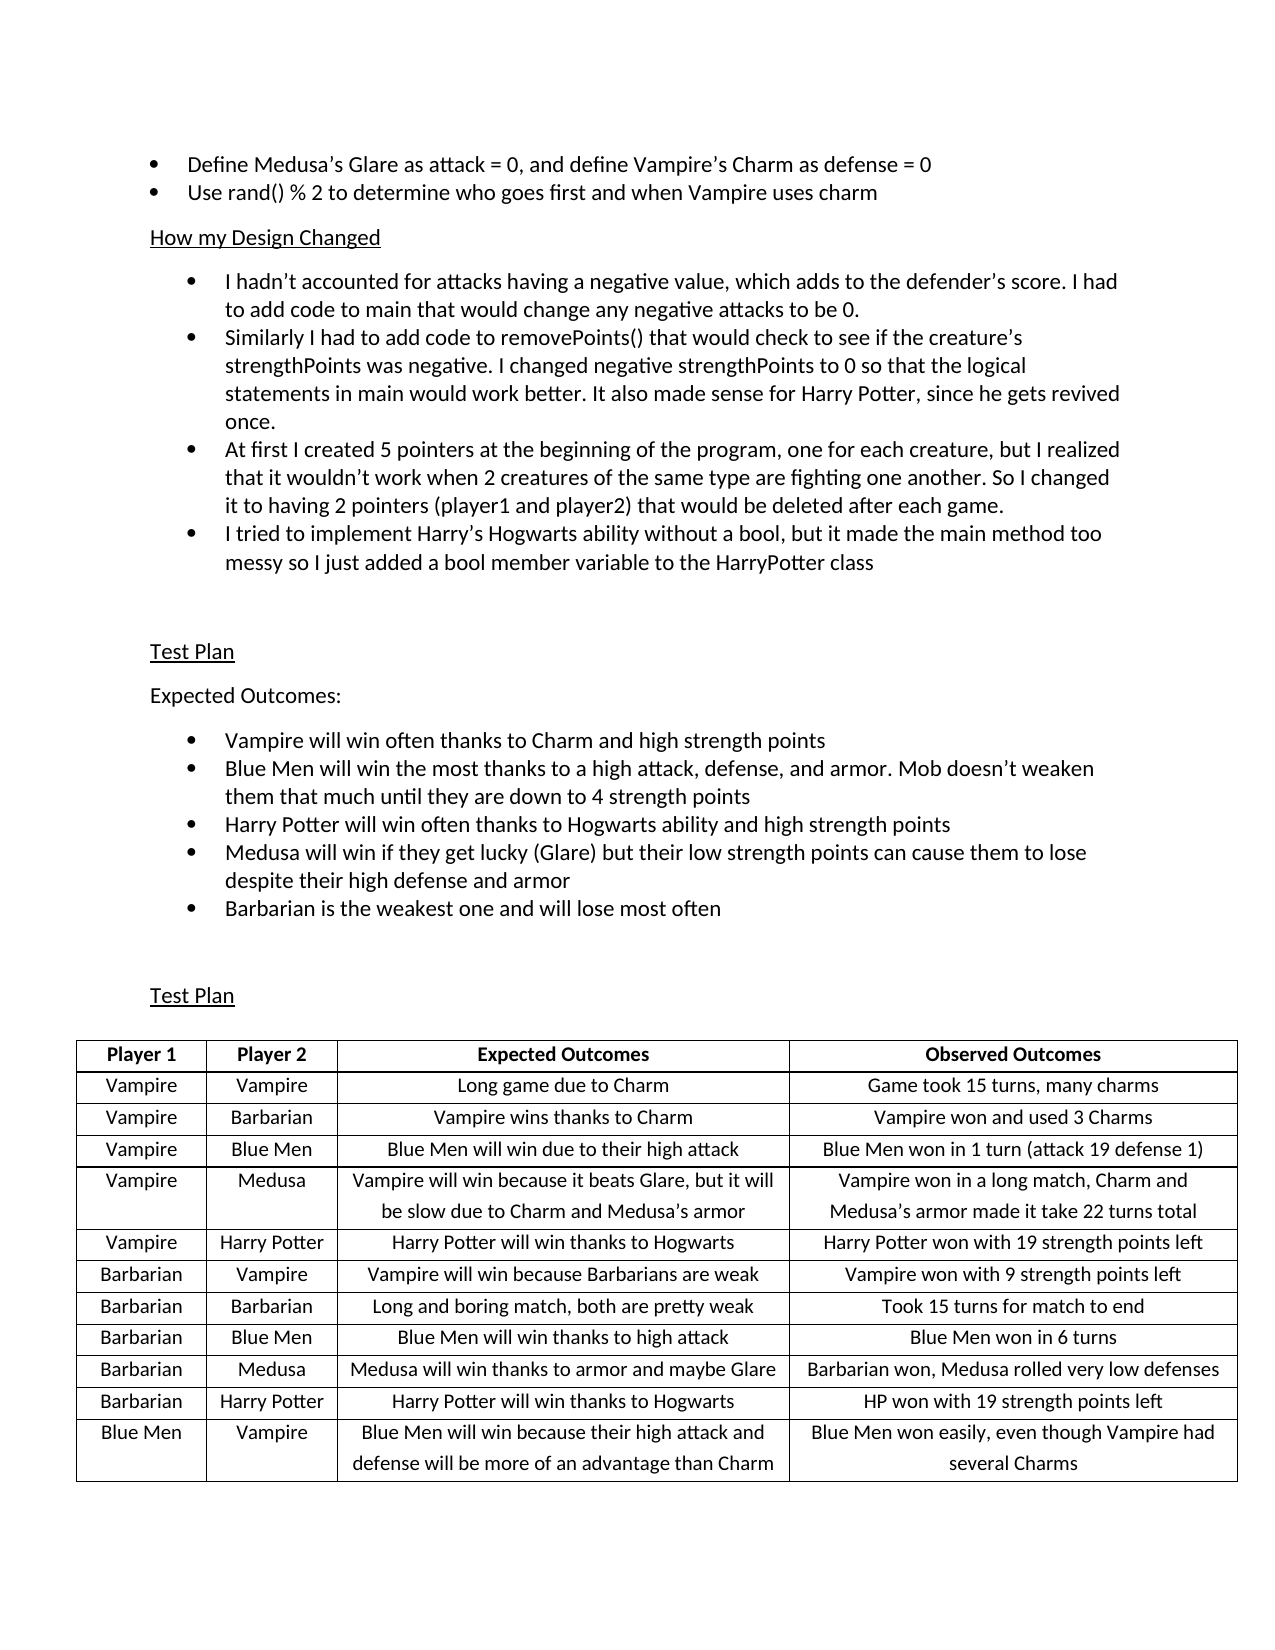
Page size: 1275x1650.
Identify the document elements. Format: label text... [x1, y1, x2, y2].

table_cell Barbarian [77, 1356, 206, 1387]
table_cell Vampire will win because it beats Glare, but it will be slow due to Charm and Medusa’s armor [338, 1168, 789, 1228]
table_cell Vampire won and used 3 Charms [790, 1104, 1237, 1135]
table_cell Vampire [77, 1104, 206, 1135]
table_header Observed Outcomes [790, 1041, 1237, 1071]
table_cell Took 15 turns for match to end [790, 1293, 1237, 1323]
table_cell Vampire [77, 1073, 206, 1103]
table_cell Barbarian won, Medusa rolled very low defenses [790, 1356, 1237, 1387]
table_header Player 1 [77, 1041, 206, 1071]
list Barbarian is the weakest one and will lose most often [187, 894, 1125, 922]
text How my Design Changed [150, 223, 1125, 251]
table_cell Medusa [207, 1168, 337, 1228]
table_cell Blue Men [77, 1420, 206, 1481]
text Test Plan [150, 637, 1125, 665]
list Similarly I had to add code to removePoints() that would check to see if the creature’s strengthPoints was negative. I changed negative strengthPoints to 0 so that the logical statements in main would work better. It also made sense for Harry Potter, since he gets revived once. [187, 323, 1125, 436]
list Medusa will win if they get lucky (Glare) but their low strength points can cause them to lose despite their high defense and armor [187, 838, 1125, 894]
table_cell Blue Men will win due to their high attack [338, 1136, 789, 1166]
table_cell HP won with 19 strength points left [790, 1388, 1237, 1418]
table_cell Vampire won in a long match, Charm and Medusa’s armor made it take 22 turns total [790, 1168, 1237, 1228]
table_cell Blue Men will win because their high attack and defense will be more of an advantage than Charm [338, 1420, 789, 1481]
table_cell Blue Men won in 1 turn (attack 19 defense 1) [790, 1136, 1237, 1166]
list Use rand() % 2 to determine who goes first and when Vampire uses charm [150, 178, 1125, 206]
table_cell Barbarian [77, 1325, 206, 1355]
table_header Player 2 [207, 1041, 337, 1071]
table_cell Harry Potter won with 19 strength points left [790, 1230, 1237, 1260]
table_cell Vampire [77, 1136, 206, 1166]
table_cell Blue Men won in 6 turns [790, 1325, 1237, 1355]
table_cell Vampire will win because Barbarians are weak [338, 1261, 789, 1292]
table_cell Blue Men will win thanks to high attack [338, 1325, 789, 1355]
table_cell Harry Potter will win thanks to Hogwarts [338, 1388, 789, 1418]
table_cell Long game due to Charm [338, 1073, 789, 1103]
list At first I created 5 pointers at the beginning of the program, one for each creature, but I realized that it wouldn’t work when 2 creatures of the same type are fighting one another. So I changed it to having 2 pointers (player1 and player2) that would be deleted after each game. [187, 436, 1125, 519]
table_cell Long and boring match, both are pretty weak [338, 1293, 789, 1323]
table_cell Blue Men [207, 1325, 337, 1355]
table_cell Harry Potter [207, 1230, 337, 1260]
table_cell Vampire [77, 1230, 206, 1260]
list Blue Men will win the most thanks to a high attack, defense, and armor. Mob doesn’t weaken them that much until they are down to 4 strength points [187, 754, 1125, 810]
list Define Medusa’s Glare as attack = 0, and define Vampire’s Charm as defense = 0 [150, 150, 1125, 178]
table_cell Harry Potter will win thanks to Hogwarts [338, 1230, 789, 1260]
table_cell Barbarian [77, 1293, 206, 1323]
table_cell Barbarian [77, 1261, 206, 1292]
text Expected Outcomes: [150, 682, 1125, 710]
text Test Plan [150, 981, 1125, 1009]
table_cell Medusa [207, 1356, 337, 1387]
table_cell Harry Potter [207, 1388, 337, 1418]
list I hadn’t accounted for attacks having a negative value, which adds to the defender’s score. I had to add code to main that would change any negative attacks to be 0. [187, 267, 1125, 323]
table_cell Vampire [207, 1261, 337, 1292]
table_cell Barbarian [207, 1293, 337, 1323]
table_cell Vampire won with 9 strength points left [790, 1261, 1237, 1292]
list Harry Potter will win often thanks to Hogwarts ability and high strength points [187, 810, 1125, 838]
table_cell Vampire wins thanks to Charm [338, 1104, 789, 1135]
list I tried to implement Harry’s Hogwarts ability without a bool, but it made the main method too messy so I just added a bool member variable to the HarryPotter class [187, 519, 1125, 576]
table_cell Vampire [77, 1168, 206, 1228]
table_cell Barbarian [77, 1388, 206, 1418]
table_cell Vampire [207, 1420, 337, 1481]
table_cell Barbarian [207, 1104, 337, 1135]
table_cell Medusa will win thanks to armor and maybe Glare [338, 1356, 789, 1387]
table_cell Blue Men won easily, even though Vampire had several Charms [790, 1420, 1237, 1481]
table_cell Vampire [207, 1073, 337, 1103]
table_cell Blue Men [207, 1136, 337, 1166]
list Vampire will win often thanks to Charm and high strength points [187, 726, 1125, 754]
table_header Expected Outcomes [338, 1041, 789, 1071]
table_cell Game took 15 turns, many charms [790, 1073, 1237, 1103]
